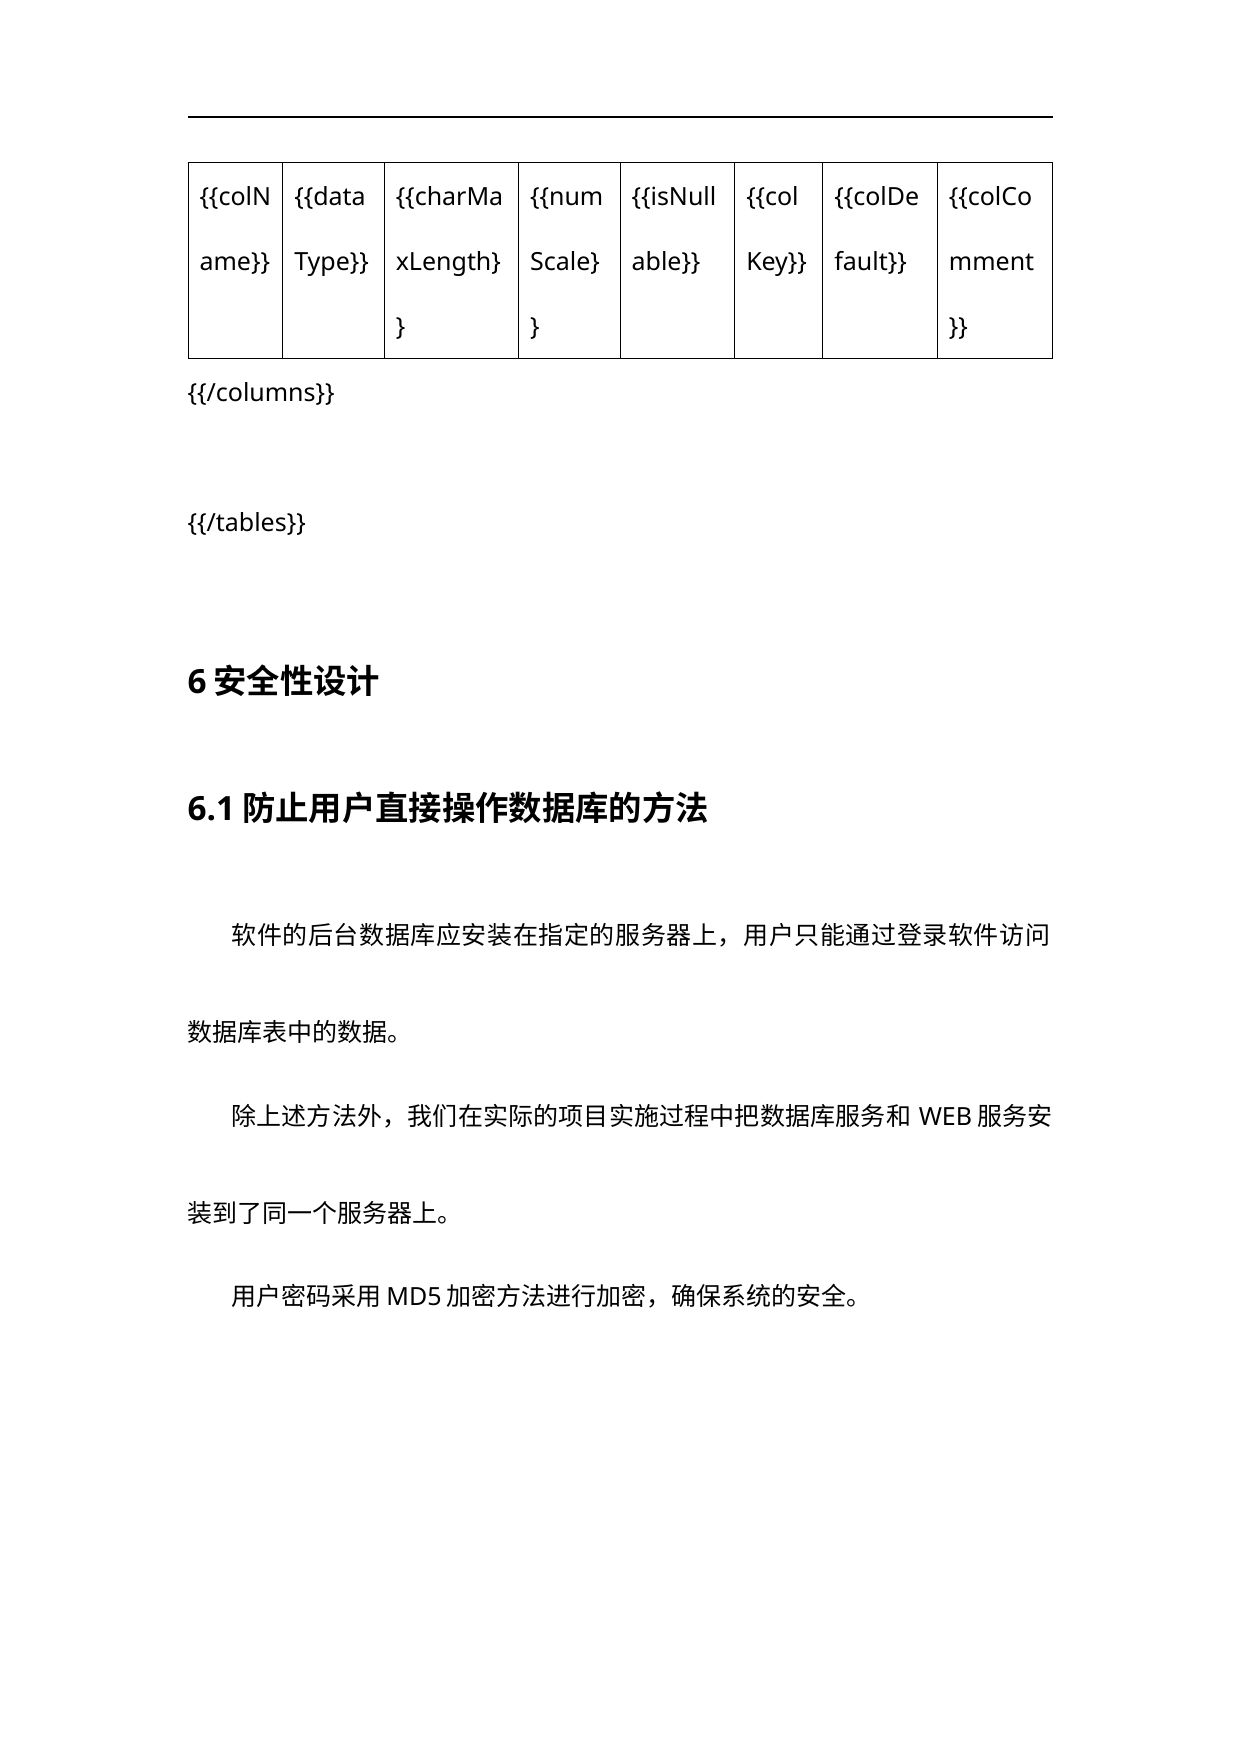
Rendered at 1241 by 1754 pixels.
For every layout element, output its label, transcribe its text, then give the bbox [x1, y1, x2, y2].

text {{/tables}} [187, 489, 1053, 554]
table_header {{numScale}} [519, 163, 620, 358]
subtitle 6安全性设计 [187, 646, 1053, 711]
table_header {{colDefault}} [823, 163, 937, 358]
table_header {{charMaxLength}} [385, 163, 518, 358]
table_header {{colName}} [189, 163, 282, 358]
table_header {{dataType}} [283, 163, 384, 358]
text 用户密码采用MD5加密方法进行加密，确保系统的安全。 [187, 1262, 1053, 1327]
table_header {{colComment}} [938, 163, 1052, 358]
text {{/columns}} [187, 359, 1053, 424]
table_header {{isNullable}} [621, 163, 734, 358]
text 软件的后台数据库应安装在指定的服务器上，用户只能通过登录软件访问数据库表中的数据。 [187, 901, 1053, 1063]
subtitle 6.1防止用户直接操作数据库的方法 [187, 773, 1053, 838]
table_header {{colKey}} [735, 163, 822, 358]
text 除上述方法外，我们在实际的项目实施过程中把数据库服务和WEB服务安装到了同一个服务器上。 [187, 1082, 1053, 1244]
